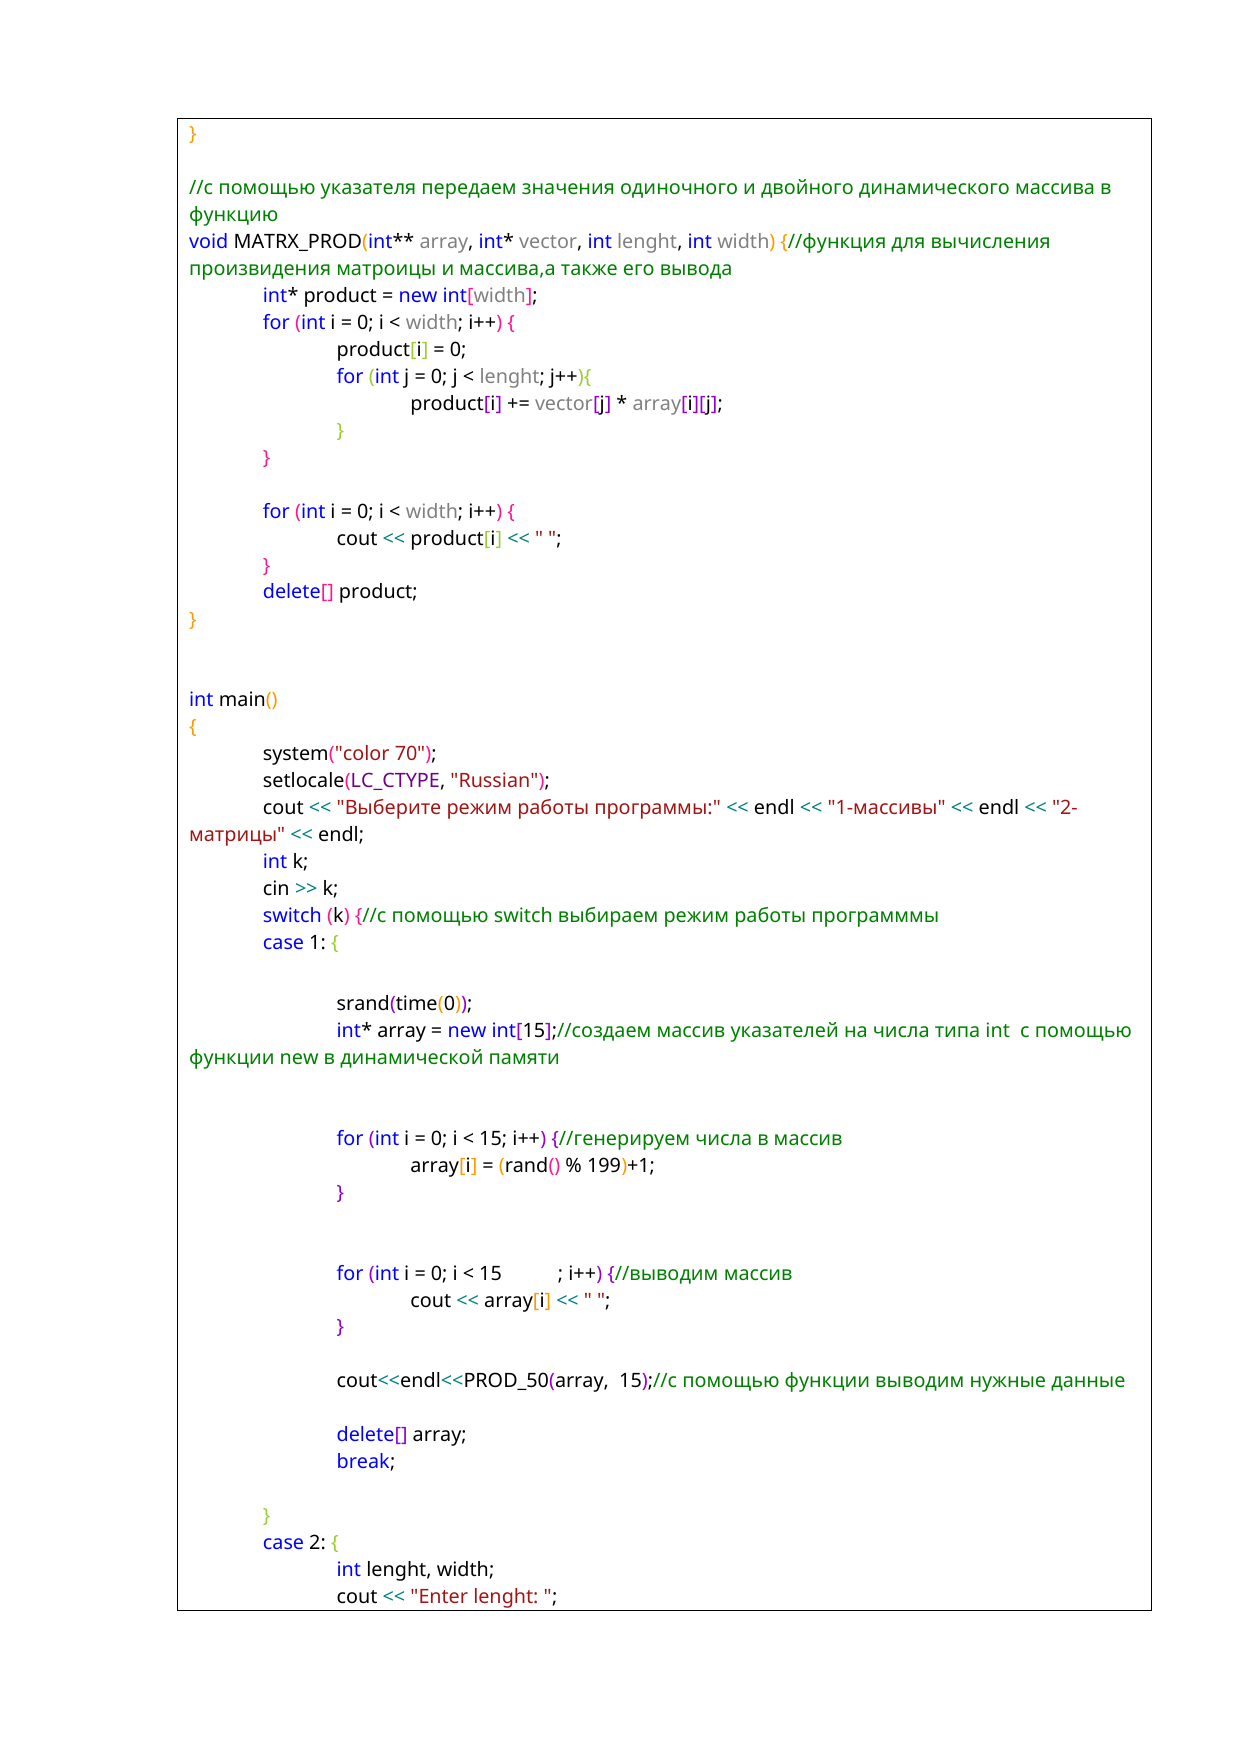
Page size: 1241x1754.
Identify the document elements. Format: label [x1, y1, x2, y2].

table_cell [178, 119, 1151, 1609]
